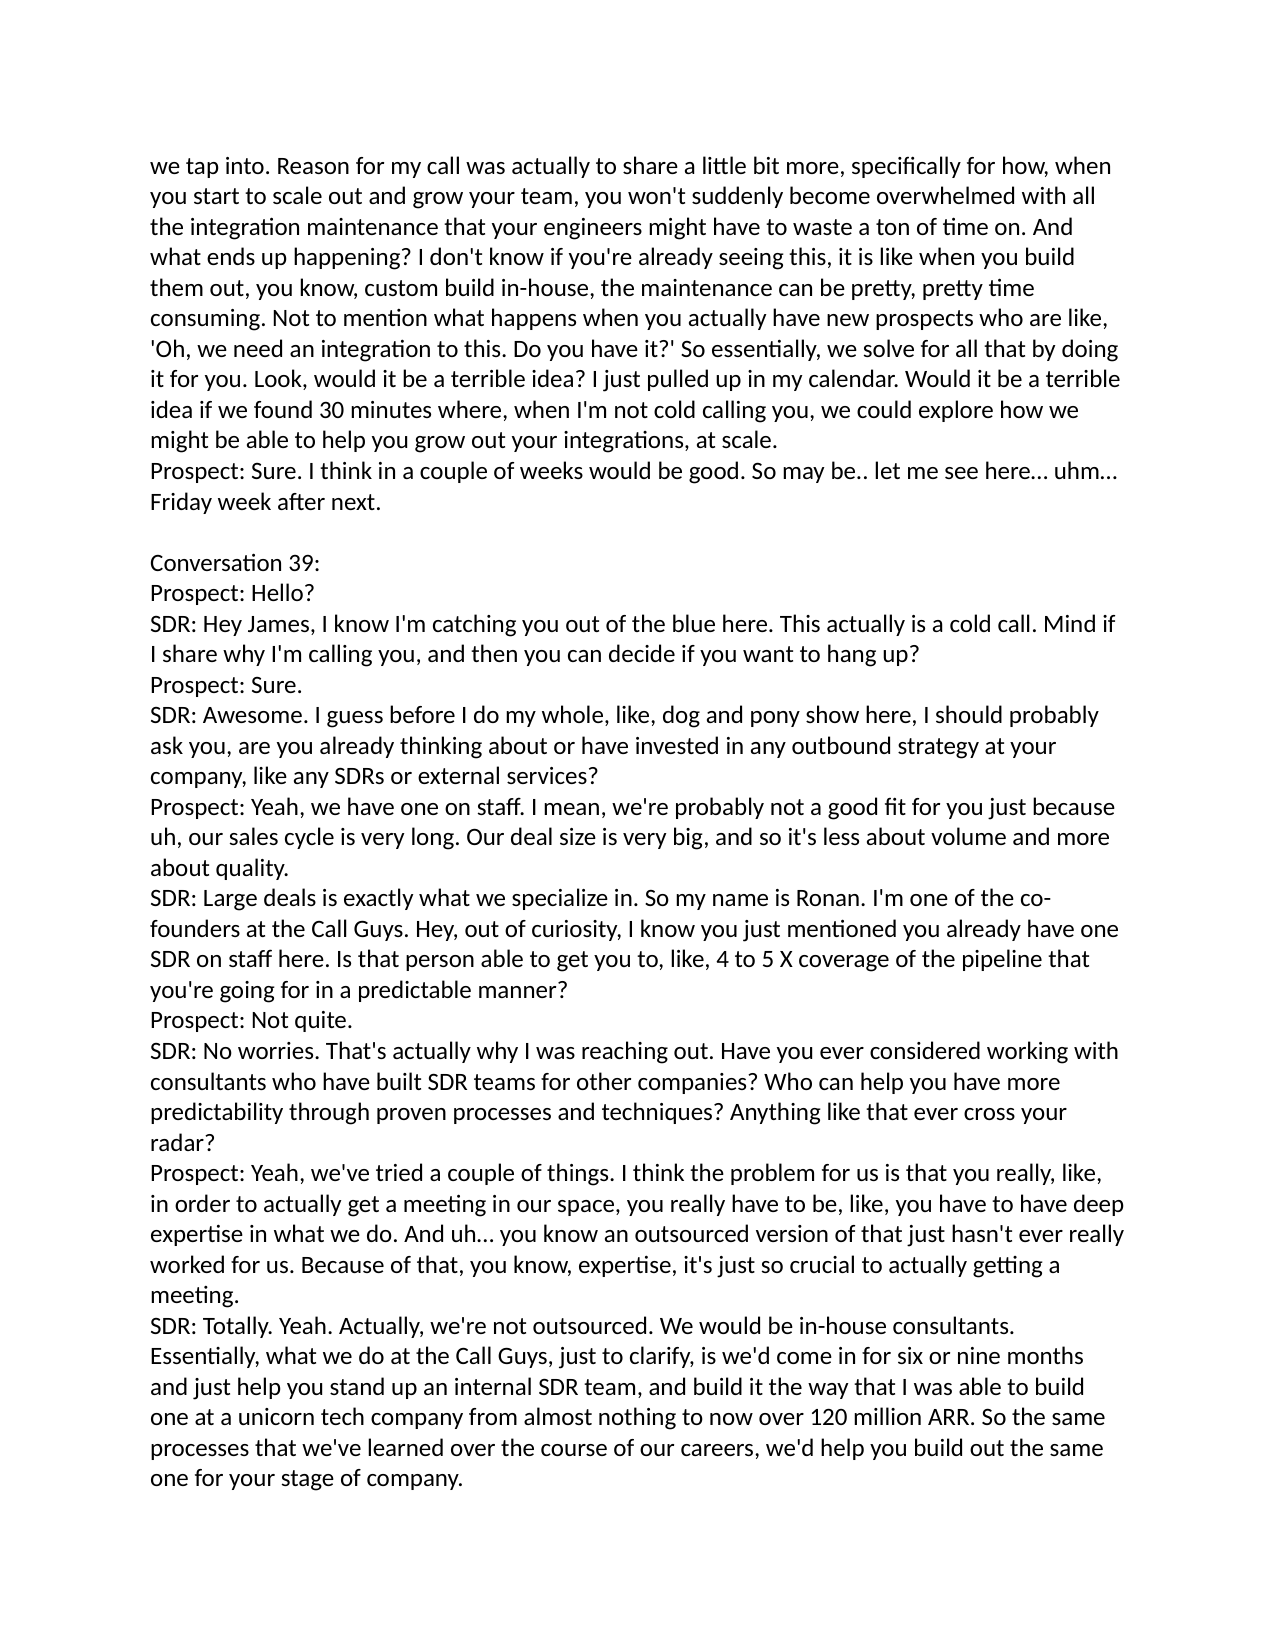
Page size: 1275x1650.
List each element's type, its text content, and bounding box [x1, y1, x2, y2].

text Prospect: Sure. I think in a couple of weeks would be good. So may be.. let me see here… uhm… Friday week after next. [150, 455, 1125, 516]
text Prospect: Sure. [150, 669, 1125, 699]
text Prospect: Hello? [150, 577, 1125, 608]
text Conversation 39: [150, 547, 1125, 577]
text SDR: Totally. Yeah. Actually, we're not outsourced. We would be in-house consultants. Essentially, what we do at the Call Guys, just to clarify, is we'd come in for six or nine months and just help you stand up an internal SDR team, and build it the way that I was able to build one at a unicorn tech company from almost nothing to now over 120 million ARR. So the same processes that we've learned over the course of our careers, we'd help you build out the same one for your stage of company. [150, 1310, 1125, 1493]
text SDR: Large deals is exactly what we specialize in. So my name is Ronan. I'm one of the co-founders at the Call Guys. Hey, out of curiosity, I know you just mentioned you already have one SDR on staff here. Is that person able to get you to, like, 4 to 5 X coverage of the pipeline that you're going for in a predictable manner? [150, 882, 1125, 1004]
text SDR: Hey James, I know I'm catching you out of the blue here. This actually is a cold call. Mind if I share why I'm calling you, and then you can decide if you want to hang up? [150, 608, 1125, 669]
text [150, 150, 1125, 455]
text SDR: No worries. That's actually why I was reaching out. Have you ever considered working with consultants who have built SDR teams for other companies? Who can help you have more predictability through proven processes and techniques? Anything like that ever cross your radar? [150, 1035, 1125, 1157]
text Prospect: Not quite. [150, 1004, 1125, 1035]
text SDR: Awesome. I guess before I do my whole, like, dog and pony show here, I should probably ask you, are you already thinking about or have invested in any outbound strategy at your company, like any SDRs or external services? [150, 699, 1125, 791]
text Prospect: Yeah, we've tried a couple of things. I think the problem for us is that you really, like, in order to actually get a meeting in our space, you really have to be, like, you have to have deep expertise in what we do. And uh… you know an outsourced version of that just hasn't ever really worked for us. Because of that, you know, expertise, it's just so crucial to actually getting a meeting. [150, 1157, 1125, 1310]
text Prospect: Yeah, we have one on staff. I mean, we're probably not a good fit for you just because uh, our sales cycle is very long. Our deal size is very big, and so it's less about volume and more about quality. [150, 791, 1125, 882]
